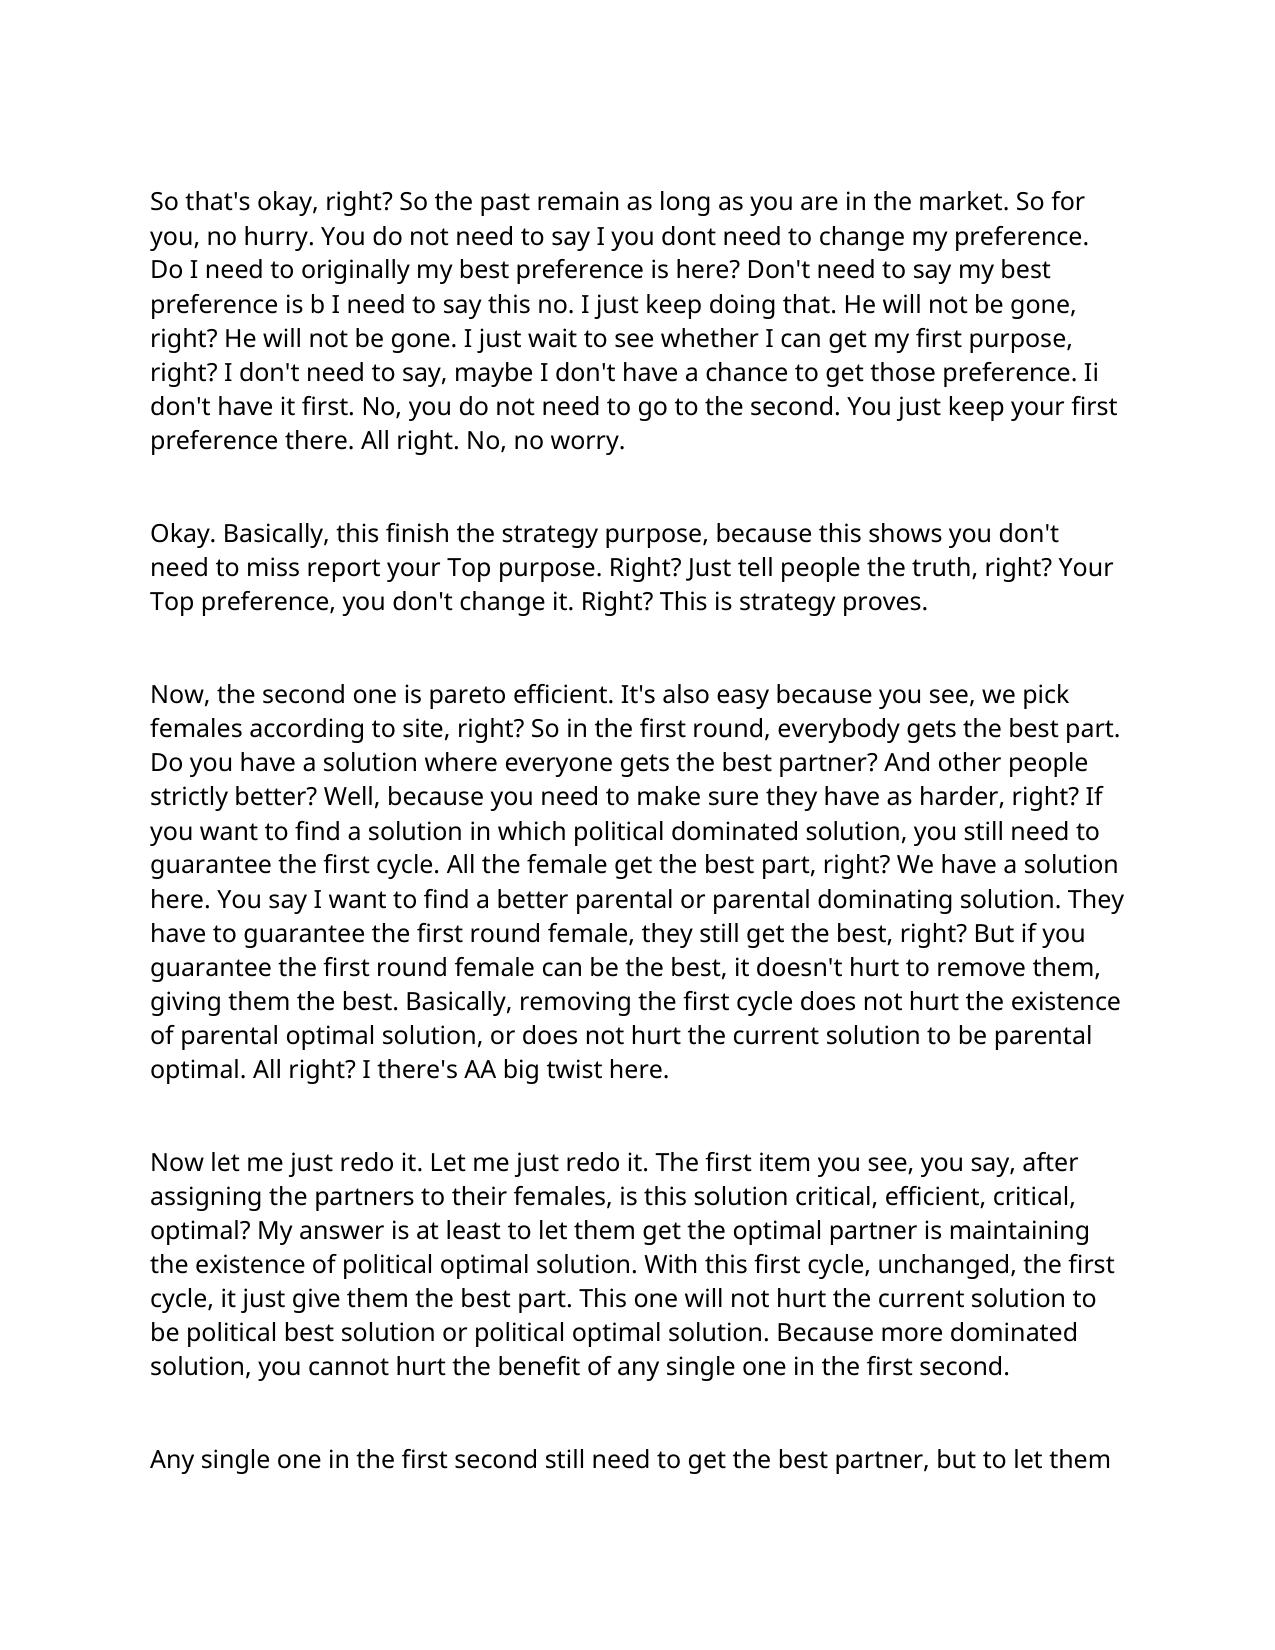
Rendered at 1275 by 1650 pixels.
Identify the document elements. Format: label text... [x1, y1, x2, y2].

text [150, 1408, 1125, 1476]
text Okay. Basically, this finish the strategy purpose, because this shows you don't need to miss report your Top purpose. Right? Just tell people the truth, right? Your Top preference, you don't change it. Right? This is strategy proves. [150, 482, 1125, 618]
text So that's okay, right? So the past remain as long as you are in the market. So for you, no hurry. You do not need to say I you dont need to change my preference. Do I need to originally my best preference is here? Don't need to say my best preference is b I need to say this no. I just keep doing that. He will not be gone, right? He will not be gone. I just wait to see whether I can get my first purpose, right? I don't need to say, maybe I don't have a chance to get those preference. Ii don't have it first. No, you do not need to go to the second. You just keep your first preference there. All right. No, no worry. [150, 150, 1125, 457]
text Now, the second one is pareto efficient. It's also easy because you see, we pick females according to site, right? So in the first round, everybody gets the best part. Do you have a solution where everyone gets the best partner? And other people strictly better? Well, because you need to make sure they have as harder, right? If you want to find a solution in which political dominated solution, you still need to guarantee the first cycle. All the female get the best part, right? We have a solution here. You say I want to find a better parental or parental dominating solution. They have to guarantee the first round female, they still get the best, right? But if you guarantee the first round female can be the best, it doesn't hurt to remove them, giving them the best. Basically, removing the first cycle does not hurt the existence of parental optimal solution, or does not hurt the current solution to be parental optimal. All right? I there's AA big twist here. [150, 643, 1125, 1086]
text Now let me just redo it. Let me just redo it. The first item you see, you say, after assigning the partners to their females, is this solution critical, efficient, critical, optimal? My answer is at least to let them get the optimal partner is maintaining the existence of political optimal solution. With this first cycle, unchanged, the first cycle, it just give them the best part. This one will not hurt the current solution to be political best solution or political optimal solution. Because more dominated solution, you cannot hurt the benefit of any single one in the first second. [150, 1111, 1125, 1383]
